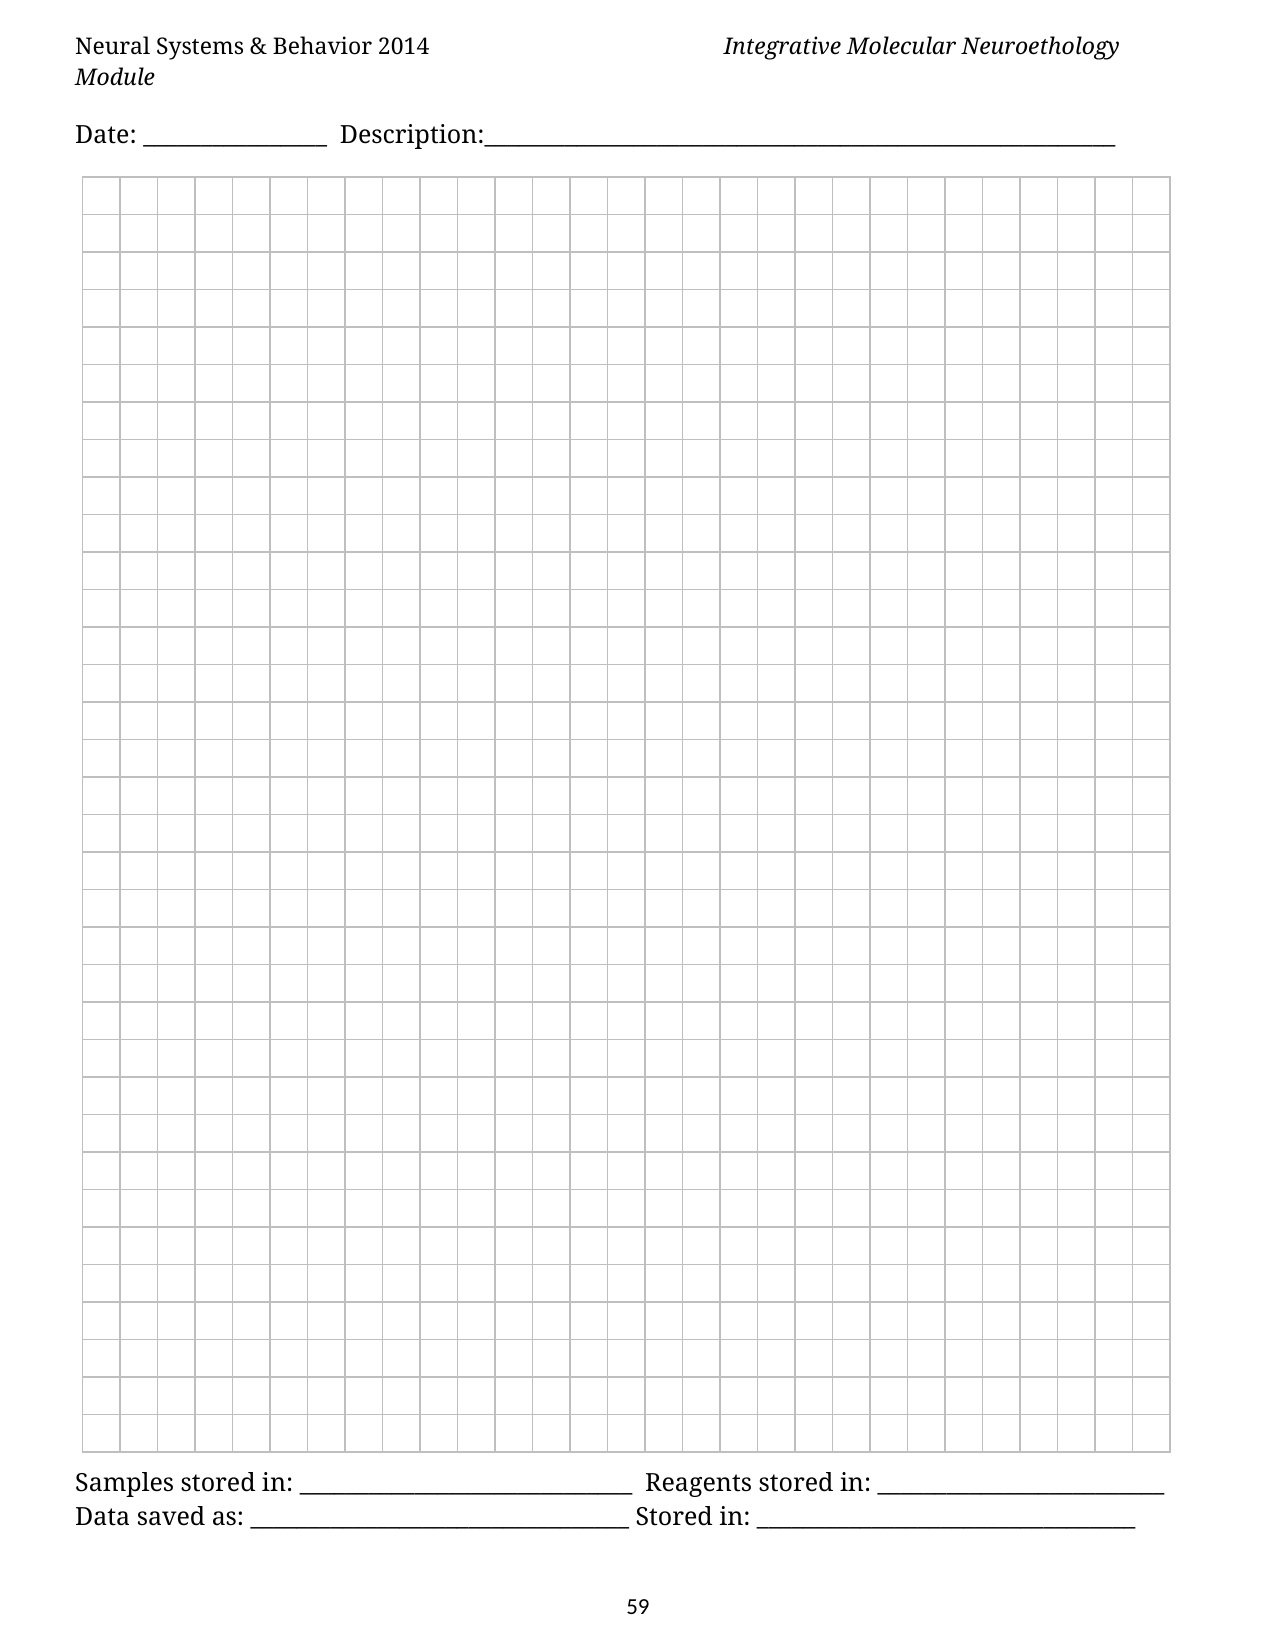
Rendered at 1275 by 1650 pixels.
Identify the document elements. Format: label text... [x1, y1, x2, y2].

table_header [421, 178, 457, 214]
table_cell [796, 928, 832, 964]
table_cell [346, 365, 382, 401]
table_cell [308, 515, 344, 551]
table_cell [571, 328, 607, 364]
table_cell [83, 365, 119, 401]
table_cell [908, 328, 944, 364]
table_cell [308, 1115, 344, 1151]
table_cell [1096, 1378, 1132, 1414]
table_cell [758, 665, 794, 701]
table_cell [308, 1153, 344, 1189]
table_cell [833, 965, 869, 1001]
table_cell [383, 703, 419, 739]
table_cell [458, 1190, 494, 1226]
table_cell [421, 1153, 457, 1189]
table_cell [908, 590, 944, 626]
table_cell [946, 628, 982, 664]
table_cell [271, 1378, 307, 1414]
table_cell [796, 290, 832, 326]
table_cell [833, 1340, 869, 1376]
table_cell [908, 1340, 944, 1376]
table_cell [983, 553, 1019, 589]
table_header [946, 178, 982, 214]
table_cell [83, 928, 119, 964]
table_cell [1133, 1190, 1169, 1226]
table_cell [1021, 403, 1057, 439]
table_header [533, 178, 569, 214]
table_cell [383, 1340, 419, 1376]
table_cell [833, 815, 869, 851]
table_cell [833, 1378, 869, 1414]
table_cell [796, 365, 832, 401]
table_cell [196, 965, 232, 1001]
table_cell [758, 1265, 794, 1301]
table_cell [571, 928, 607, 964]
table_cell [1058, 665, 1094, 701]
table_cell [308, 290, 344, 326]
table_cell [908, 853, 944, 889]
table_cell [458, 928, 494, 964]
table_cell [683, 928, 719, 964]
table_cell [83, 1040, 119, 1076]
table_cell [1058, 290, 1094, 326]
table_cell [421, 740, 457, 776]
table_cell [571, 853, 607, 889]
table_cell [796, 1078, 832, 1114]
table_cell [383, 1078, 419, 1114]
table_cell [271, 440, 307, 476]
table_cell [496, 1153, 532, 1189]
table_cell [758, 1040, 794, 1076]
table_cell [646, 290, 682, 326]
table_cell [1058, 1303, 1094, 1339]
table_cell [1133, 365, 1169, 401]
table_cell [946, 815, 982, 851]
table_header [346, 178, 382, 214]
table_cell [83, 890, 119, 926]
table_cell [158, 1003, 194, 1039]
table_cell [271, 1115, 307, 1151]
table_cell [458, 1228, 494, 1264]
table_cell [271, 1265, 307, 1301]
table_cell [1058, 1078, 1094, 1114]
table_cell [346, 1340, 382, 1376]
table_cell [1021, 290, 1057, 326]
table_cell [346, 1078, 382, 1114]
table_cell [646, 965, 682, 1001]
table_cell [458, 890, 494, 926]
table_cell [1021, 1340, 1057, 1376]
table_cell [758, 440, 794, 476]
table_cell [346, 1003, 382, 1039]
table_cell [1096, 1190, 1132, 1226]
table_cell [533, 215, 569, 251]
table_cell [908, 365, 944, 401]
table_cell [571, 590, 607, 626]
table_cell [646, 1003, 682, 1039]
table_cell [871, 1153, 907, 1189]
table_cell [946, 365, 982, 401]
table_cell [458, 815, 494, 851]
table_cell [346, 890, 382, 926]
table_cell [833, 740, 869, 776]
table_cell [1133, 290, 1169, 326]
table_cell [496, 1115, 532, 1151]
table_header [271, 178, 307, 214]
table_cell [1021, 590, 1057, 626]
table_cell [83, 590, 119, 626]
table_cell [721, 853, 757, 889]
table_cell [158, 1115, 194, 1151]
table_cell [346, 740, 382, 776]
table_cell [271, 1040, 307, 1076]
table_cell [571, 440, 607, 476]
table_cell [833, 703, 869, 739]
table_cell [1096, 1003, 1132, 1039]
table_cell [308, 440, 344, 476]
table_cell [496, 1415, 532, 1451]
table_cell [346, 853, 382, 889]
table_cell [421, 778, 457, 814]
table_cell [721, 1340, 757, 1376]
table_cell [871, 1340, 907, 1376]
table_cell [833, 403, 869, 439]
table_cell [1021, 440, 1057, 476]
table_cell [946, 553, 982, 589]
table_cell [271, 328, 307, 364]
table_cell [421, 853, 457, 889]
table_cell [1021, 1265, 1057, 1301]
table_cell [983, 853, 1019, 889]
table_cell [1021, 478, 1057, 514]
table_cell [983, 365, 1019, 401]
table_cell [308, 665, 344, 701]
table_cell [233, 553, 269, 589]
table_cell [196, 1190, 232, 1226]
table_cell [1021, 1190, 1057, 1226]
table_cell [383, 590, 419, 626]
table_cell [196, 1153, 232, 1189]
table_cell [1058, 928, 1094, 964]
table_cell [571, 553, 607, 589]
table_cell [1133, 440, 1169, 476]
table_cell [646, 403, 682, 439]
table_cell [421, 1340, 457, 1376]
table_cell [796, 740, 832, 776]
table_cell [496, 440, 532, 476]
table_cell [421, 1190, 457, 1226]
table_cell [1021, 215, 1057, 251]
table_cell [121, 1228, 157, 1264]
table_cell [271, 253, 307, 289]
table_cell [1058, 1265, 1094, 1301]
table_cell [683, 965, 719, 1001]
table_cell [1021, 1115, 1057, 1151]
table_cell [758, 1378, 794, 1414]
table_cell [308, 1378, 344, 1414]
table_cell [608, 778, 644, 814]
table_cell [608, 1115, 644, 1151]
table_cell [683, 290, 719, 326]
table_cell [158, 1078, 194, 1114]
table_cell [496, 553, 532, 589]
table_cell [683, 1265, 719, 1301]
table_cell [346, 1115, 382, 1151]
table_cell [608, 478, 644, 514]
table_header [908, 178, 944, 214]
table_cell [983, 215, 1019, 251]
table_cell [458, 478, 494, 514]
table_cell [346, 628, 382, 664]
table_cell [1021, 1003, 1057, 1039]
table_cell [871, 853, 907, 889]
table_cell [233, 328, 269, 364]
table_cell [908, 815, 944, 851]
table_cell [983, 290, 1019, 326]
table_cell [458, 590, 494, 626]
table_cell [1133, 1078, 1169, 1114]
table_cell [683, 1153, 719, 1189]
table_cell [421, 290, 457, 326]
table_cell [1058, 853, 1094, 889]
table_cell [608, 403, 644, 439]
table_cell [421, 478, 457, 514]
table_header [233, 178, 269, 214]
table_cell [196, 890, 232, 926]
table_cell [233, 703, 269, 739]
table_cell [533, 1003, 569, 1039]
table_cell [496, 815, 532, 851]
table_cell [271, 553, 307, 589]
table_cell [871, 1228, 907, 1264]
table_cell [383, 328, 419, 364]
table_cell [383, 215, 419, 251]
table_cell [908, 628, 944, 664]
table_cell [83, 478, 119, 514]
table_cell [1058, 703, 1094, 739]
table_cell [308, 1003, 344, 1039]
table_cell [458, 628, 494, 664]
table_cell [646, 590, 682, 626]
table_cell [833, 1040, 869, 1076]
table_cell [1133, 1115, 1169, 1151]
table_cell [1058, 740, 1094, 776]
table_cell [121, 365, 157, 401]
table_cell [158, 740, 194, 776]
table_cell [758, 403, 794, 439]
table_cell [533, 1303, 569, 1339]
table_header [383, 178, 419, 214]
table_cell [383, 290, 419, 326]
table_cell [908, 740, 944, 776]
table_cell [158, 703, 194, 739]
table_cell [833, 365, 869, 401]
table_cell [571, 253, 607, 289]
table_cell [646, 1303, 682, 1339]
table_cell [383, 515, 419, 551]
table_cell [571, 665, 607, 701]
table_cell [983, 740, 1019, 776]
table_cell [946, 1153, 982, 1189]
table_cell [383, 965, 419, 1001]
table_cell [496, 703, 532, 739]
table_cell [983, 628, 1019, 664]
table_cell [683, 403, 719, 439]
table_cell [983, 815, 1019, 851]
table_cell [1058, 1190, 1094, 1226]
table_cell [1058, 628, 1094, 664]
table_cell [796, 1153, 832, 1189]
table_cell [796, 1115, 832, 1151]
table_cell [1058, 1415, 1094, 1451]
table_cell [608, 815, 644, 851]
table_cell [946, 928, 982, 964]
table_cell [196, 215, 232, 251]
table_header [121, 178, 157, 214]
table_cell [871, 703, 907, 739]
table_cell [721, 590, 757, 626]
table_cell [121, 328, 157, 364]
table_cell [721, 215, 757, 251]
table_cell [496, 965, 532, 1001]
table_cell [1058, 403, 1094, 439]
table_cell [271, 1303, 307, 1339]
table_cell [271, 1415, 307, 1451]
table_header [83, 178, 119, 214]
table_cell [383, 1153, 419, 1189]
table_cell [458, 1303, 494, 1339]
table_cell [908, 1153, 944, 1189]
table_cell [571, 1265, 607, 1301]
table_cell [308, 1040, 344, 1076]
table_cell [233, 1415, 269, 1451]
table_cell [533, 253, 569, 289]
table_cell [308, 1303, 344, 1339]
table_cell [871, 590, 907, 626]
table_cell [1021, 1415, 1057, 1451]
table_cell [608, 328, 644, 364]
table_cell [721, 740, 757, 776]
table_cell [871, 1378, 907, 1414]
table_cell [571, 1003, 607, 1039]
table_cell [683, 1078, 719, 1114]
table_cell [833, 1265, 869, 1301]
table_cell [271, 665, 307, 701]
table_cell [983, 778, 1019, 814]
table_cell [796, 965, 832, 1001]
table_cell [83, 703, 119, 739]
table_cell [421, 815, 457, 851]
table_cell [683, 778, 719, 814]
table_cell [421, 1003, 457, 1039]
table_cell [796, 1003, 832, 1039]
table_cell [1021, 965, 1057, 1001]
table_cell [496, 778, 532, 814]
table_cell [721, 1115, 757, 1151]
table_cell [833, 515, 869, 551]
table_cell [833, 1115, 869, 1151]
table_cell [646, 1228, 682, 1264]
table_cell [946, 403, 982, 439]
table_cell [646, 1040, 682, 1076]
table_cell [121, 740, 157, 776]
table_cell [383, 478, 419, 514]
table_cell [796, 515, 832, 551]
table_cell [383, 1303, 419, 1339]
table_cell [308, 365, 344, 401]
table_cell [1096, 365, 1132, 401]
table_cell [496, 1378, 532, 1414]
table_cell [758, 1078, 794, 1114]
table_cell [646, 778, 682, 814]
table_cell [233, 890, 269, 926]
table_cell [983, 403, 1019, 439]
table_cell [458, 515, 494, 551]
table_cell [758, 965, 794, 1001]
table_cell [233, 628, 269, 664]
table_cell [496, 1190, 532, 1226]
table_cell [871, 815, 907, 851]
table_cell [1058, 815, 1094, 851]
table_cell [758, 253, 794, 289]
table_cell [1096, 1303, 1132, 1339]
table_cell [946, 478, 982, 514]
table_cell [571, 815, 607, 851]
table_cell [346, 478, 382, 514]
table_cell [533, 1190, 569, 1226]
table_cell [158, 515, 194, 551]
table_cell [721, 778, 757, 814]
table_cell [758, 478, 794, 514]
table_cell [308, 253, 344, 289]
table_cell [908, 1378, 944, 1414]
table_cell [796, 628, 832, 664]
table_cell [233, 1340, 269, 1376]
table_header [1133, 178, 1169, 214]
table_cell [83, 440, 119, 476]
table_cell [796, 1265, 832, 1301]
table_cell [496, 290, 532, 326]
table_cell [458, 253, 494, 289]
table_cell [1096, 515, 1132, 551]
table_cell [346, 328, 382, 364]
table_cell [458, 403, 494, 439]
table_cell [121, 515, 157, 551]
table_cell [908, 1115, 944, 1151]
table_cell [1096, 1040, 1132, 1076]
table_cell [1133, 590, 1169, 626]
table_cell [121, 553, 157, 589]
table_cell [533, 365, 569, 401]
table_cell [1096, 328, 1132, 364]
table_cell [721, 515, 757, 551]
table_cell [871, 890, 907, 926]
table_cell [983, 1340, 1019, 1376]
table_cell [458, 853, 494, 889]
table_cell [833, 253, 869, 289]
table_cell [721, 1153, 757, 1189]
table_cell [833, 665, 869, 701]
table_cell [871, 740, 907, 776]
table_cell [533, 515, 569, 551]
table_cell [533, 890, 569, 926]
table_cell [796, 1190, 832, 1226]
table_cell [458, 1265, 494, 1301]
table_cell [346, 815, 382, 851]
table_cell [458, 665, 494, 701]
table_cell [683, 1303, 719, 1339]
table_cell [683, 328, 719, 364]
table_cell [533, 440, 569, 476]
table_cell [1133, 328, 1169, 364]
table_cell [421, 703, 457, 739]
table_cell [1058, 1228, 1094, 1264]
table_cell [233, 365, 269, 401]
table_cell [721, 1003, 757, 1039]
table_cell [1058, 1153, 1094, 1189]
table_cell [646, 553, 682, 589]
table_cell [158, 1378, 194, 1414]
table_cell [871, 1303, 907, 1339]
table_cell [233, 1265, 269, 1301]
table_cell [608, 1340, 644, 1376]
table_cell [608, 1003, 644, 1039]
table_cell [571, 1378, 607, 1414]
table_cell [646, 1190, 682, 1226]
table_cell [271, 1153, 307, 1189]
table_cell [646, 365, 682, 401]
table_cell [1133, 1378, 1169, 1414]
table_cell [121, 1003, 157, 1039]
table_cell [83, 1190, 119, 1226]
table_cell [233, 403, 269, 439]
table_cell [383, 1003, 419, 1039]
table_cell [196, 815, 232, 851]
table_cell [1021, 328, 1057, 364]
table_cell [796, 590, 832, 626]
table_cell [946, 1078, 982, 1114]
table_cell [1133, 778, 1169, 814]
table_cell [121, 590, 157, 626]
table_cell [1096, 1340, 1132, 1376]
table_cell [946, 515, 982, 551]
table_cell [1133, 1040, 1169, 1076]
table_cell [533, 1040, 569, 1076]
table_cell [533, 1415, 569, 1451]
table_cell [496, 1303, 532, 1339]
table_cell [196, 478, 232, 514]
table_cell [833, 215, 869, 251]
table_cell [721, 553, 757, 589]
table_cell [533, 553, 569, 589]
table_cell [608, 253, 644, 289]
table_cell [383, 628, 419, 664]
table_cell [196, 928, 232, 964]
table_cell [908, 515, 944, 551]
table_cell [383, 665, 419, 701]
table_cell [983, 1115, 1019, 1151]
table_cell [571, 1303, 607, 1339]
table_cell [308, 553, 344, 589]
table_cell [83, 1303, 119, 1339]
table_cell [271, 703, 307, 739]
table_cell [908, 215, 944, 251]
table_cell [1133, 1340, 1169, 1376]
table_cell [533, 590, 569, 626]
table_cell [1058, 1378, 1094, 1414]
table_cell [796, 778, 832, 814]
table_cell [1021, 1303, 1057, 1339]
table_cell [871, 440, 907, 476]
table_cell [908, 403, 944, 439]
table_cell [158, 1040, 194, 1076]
text Data saved as: _________________________________ Stored in: _________________________________ [75, 1499, 1200, 1533]
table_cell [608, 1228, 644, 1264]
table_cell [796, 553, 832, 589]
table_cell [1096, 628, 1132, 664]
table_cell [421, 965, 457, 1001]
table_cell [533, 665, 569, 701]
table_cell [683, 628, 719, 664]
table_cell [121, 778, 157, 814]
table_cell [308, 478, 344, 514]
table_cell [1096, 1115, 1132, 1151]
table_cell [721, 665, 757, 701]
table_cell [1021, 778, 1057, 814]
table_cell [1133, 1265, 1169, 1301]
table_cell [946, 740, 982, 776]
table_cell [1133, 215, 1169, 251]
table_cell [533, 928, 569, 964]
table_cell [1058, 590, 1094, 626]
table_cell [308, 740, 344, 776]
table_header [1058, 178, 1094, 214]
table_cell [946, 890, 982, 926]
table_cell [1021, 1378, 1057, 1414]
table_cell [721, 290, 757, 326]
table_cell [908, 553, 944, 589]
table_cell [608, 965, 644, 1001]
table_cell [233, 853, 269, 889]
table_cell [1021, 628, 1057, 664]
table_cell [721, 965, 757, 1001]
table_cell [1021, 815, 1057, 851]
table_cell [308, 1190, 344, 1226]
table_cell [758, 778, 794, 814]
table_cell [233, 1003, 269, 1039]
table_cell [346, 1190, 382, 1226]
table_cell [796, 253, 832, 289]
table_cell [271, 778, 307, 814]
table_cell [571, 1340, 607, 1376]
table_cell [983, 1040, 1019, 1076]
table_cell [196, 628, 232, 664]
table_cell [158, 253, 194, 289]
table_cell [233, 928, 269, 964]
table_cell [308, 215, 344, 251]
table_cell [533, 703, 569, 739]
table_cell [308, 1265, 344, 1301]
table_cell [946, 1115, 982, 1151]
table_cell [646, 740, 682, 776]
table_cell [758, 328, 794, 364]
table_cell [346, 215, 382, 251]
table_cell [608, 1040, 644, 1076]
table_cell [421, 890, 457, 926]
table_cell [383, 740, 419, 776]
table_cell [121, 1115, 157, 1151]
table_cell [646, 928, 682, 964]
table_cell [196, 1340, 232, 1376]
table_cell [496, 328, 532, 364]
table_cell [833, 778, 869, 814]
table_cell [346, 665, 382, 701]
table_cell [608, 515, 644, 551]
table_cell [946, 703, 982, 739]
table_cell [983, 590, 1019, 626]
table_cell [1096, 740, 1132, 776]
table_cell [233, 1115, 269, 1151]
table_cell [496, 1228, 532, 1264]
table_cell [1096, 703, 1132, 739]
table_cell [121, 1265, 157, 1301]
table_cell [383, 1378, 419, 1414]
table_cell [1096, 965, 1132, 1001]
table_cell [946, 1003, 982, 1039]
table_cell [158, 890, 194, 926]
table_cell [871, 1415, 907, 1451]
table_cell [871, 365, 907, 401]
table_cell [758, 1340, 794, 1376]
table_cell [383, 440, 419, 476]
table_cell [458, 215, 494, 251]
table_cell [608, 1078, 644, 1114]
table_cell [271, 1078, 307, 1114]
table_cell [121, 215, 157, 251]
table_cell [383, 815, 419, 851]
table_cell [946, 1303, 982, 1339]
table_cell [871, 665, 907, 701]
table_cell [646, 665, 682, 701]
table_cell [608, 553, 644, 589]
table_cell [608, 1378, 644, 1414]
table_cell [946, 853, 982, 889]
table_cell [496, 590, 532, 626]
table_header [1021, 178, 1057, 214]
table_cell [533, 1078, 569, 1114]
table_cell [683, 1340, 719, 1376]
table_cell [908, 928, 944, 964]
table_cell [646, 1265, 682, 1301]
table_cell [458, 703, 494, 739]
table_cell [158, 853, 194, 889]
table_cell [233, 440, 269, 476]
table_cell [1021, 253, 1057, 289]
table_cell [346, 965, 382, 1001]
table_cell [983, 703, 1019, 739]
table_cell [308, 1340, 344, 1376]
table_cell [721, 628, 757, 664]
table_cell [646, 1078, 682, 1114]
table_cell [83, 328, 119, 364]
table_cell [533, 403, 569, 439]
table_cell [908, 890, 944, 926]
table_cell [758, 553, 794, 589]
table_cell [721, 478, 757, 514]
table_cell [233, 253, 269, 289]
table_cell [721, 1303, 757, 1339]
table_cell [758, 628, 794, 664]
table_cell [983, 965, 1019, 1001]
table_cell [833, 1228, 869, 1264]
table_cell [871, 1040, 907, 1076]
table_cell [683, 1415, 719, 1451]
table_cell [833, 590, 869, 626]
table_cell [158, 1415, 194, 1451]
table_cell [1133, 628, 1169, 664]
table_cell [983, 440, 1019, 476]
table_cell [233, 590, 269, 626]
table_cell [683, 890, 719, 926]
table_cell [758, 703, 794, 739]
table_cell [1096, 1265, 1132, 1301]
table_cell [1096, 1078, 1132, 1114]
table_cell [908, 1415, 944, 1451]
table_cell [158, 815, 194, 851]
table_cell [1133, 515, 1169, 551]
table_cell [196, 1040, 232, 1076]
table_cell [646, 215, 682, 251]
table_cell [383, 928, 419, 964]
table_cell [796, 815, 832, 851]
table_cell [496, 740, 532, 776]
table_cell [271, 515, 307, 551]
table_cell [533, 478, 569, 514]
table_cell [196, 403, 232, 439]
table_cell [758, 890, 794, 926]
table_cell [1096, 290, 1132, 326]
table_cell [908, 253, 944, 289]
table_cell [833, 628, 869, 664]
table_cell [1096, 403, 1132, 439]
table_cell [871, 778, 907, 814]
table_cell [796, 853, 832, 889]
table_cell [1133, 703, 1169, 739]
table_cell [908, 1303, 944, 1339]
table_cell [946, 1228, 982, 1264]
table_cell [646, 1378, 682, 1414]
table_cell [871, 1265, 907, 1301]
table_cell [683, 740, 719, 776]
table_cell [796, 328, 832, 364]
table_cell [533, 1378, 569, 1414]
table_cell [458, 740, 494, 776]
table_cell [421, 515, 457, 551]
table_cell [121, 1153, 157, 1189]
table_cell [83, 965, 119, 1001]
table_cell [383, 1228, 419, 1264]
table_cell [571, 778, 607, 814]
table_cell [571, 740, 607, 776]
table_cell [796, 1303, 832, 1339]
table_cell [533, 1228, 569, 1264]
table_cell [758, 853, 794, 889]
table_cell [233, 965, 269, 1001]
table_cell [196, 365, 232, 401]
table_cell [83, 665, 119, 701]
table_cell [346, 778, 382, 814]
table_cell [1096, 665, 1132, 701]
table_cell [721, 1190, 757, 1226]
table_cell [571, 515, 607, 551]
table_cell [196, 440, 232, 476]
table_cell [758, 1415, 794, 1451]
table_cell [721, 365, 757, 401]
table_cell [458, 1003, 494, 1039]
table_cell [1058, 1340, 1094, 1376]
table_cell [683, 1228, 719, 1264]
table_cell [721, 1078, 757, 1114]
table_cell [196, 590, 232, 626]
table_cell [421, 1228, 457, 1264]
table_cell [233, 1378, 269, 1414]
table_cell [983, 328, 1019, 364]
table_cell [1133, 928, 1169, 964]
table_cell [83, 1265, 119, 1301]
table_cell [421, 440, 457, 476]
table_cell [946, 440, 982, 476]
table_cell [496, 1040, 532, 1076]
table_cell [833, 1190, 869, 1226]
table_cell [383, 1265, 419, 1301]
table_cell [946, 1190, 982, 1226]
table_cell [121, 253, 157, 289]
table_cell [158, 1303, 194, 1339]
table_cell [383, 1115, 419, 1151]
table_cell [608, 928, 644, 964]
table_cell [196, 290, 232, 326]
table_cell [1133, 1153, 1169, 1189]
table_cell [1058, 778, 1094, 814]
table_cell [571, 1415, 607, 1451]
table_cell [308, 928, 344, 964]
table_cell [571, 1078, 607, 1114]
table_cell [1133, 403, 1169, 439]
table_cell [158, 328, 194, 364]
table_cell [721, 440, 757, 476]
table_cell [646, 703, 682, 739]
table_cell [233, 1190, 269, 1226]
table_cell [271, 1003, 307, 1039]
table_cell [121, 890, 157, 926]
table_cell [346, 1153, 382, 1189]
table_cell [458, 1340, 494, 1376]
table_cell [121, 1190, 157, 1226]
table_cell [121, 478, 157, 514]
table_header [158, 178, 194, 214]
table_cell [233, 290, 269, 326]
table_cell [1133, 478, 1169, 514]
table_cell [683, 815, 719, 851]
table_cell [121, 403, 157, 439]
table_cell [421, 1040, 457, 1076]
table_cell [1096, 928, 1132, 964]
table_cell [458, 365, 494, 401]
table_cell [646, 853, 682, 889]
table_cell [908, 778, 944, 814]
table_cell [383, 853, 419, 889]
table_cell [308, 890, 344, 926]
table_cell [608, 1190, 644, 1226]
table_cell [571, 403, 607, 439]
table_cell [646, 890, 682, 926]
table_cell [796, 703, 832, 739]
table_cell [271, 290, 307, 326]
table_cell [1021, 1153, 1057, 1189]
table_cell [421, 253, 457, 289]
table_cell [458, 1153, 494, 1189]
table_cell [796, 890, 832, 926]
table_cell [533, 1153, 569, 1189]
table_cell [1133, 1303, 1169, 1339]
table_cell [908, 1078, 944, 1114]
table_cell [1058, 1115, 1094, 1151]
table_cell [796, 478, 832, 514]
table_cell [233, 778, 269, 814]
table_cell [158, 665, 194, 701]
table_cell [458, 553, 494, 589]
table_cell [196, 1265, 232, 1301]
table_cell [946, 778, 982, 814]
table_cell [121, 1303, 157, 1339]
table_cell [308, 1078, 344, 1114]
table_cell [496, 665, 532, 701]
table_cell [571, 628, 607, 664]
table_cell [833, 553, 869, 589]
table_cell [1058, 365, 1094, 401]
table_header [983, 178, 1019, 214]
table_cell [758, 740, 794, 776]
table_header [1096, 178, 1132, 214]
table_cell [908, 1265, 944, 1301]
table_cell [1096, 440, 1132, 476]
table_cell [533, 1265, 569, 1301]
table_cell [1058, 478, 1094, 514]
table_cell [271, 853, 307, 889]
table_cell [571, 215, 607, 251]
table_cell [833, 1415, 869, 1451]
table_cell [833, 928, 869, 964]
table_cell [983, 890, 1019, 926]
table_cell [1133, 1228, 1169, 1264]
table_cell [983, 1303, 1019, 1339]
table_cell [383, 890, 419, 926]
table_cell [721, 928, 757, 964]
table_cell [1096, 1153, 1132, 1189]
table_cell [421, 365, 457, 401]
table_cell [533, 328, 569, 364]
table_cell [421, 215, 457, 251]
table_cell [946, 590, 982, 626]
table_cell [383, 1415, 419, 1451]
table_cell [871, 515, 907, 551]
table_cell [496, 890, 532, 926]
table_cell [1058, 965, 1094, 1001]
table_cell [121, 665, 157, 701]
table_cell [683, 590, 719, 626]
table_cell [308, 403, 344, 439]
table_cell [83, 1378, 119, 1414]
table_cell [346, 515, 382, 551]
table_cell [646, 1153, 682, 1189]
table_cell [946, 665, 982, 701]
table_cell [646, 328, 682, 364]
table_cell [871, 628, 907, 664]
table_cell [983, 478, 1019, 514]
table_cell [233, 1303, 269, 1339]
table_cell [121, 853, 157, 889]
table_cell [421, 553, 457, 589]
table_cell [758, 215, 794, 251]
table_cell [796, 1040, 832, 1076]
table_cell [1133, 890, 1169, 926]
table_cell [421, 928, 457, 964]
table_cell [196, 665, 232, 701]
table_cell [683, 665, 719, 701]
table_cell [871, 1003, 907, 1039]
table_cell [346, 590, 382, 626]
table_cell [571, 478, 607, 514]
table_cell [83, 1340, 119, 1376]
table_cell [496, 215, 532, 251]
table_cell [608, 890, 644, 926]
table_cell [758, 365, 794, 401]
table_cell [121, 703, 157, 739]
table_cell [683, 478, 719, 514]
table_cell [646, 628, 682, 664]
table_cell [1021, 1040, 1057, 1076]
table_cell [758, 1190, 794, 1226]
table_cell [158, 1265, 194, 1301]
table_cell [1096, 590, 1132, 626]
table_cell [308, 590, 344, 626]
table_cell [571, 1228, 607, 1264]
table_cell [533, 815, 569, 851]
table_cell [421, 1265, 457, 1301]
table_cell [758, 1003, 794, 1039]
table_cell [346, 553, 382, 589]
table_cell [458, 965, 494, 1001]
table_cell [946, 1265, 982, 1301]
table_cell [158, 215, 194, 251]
text Date: ________________ Description:_______________________________________________________ [75, 116, 1200, 150]
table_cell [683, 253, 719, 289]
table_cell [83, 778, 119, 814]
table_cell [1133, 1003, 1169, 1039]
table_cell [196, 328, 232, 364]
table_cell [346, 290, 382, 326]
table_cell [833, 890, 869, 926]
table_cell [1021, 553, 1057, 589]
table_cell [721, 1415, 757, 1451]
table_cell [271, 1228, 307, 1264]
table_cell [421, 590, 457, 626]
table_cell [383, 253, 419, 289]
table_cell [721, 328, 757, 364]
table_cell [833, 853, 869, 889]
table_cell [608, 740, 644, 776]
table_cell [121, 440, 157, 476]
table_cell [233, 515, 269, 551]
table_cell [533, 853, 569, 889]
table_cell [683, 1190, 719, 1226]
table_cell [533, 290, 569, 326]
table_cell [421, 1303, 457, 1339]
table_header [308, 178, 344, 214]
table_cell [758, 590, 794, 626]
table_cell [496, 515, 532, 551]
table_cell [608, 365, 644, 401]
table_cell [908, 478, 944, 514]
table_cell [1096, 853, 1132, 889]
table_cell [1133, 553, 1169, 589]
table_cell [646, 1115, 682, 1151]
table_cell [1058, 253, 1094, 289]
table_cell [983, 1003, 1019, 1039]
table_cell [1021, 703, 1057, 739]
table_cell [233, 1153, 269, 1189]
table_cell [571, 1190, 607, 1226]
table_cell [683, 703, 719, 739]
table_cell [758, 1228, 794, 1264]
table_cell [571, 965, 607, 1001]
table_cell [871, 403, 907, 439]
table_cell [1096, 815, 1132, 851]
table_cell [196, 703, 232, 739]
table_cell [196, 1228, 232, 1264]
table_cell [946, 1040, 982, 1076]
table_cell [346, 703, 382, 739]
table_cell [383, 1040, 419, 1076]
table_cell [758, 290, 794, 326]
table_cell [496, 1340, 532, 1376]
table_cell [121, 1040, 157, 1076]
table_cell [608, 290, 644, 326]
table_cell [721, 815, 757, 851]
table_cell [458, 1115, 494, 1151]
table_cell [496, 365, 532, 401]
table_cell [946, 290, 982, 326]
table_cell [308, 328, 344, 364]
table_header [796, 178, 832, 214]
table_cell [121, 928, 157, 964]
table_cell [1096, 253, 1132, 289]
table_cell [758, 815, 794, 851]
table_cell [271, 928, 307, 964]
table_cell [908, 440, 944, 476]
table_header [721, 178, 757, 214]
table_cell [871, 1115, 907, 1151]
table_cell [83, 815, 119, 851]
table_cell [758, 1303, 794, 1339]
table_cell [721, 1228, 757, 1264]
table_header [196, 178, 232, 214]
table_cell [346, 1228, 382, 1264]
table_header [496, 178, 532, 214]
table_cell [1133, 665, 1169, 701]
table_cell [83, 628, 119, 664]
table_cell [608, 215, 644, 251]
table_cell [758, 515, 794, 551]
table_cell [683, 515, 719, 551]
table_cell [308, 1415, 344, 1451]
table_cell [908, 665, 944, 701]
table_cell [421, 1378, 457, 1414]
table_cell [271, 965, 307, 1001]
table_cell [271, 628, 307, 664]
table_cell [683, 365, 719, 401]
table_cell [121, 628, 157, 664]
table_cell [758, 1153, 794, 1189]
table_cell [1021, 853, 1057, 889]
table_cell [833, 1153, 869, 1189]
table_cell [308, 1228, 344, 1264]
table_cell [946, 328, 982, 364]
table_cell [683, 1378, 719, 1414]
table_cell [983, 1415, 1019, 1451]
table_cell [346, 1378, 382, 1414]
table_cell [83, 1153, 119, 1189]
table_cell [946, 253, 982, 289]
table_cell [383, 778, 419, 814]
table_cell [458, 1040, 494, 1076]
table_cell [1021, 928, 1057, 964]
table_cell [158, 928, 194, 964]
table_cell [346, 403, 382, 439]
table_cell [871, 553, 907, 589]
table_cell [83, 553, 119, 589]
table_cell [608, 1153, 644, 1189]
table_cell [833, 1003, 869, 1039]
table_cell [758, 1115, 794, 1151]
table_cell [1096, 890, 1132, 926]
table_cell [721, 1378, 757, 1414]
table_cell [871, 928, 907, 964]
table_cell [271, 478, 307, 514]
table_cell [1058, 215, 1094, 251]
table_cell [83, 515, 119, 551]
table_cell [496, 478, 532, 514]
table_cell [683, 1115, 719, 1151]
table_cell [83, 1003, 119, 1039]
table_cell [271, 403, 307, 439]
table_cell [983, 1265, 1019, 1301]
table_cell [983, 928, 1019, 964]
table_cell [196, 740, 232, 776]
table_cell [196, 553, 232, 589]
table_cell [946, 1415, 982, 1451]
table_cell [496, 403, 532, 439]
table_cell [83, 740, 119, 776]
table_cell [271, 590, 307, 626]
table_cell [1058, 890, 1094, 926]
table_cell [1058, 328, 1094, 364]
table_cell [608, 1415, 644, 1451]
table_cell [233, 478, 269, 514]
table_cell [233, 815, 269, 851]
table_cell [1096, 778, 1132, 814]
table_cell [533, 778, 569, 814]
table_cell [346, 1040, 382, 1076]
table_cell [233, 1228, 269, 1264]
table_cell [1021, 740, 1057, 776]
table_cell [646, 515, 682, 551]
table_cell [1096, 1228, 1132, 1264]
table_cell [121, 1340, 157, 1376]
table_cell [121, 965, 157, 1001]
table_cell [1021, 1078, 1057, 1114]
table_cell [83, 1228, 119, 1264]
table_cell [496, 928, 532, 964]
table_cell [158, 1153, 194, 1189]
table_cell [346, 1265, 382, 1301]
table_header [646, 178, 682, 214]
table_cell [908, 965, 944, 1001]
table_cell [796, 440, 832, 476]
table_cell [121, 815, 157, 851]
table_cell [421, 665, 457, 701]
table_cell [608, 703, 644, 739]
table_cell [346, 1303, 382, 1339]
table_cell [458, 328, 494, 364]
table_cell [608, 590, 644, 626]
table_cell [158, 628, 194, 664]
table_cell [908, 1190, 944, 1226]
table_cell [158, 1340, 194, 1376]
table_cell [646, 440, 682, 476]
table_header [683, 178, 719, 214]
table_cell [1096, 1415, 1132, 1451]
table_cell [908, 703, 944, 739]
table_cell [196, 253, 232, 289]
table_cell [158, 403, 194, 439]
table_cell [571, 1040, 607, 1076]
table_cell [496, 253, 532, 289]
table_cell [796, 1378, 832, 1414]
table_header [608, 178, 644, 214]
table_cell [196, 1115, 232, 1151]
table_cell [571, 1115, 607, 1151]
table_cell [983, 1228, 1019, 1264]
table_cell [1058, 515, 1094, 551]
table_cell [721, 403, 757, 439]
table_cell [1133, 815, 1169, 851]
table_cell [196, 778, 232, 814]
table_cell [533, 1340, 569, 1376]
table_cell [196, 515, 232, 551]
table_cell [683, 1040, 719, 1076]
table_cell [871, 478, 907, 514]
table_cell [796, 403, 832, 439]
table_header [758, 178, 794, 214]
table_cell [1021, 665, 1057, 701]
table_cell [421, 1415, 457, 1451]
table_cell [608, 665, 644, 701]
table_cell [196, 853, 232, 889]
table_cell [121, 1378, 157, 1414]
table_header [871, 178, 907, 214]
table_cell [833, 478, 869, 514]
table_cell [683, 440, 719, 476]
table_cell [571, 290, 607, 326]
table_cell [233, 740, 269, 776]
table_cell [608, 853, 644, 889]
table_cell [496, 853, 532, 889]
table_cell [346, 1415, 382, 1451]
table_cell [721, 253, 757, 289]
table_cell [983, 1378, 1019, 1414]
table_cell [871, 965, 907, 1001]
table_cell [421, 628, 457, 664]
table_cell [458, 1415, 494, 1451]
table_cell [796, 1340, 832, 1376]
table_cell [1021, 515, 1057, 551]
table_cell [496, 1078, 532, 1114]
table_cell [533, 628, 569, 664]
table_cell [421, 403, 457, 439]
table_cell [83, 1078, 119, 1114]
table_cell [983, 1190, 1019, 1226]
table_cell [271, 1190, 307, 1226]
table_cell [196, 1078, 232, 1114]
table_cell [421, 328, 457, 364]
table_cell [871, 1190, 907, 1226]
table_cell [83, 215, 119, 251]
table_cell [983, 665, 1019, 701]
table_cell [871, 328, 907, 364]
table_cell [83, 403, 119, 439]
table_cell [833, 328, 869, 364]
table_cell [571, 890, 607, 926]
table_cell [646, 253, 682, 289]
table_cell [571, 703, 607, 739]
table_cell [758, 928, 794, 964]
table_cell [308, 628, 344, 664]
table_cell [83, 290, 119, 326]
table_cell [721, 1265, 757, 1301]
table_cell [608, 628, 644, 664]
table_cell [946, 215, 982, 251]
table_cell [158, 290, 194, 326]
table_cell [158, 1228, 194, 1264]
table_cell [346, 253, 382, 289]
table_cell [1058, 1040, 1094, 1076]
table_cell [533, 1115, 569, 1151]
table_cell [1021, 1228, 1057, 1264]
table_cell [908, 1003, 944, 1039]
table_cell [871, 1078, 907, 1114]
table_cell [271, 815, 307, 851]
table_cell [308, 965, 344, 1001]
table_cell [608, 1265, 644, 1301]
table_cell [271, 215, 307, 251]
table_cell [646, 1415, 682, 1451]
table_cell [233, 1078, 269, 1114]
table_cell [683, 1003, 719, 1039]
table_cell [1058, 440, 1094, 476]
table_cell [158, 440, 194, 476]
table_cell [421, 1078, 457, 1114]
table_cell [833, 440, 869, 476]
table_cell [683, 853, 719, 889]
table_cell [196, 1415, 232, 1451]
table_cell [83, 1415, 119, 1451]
text Samples stored in: _____________________________ Reagents stored in: _________________________ [75, 1465, 1200, 1499]
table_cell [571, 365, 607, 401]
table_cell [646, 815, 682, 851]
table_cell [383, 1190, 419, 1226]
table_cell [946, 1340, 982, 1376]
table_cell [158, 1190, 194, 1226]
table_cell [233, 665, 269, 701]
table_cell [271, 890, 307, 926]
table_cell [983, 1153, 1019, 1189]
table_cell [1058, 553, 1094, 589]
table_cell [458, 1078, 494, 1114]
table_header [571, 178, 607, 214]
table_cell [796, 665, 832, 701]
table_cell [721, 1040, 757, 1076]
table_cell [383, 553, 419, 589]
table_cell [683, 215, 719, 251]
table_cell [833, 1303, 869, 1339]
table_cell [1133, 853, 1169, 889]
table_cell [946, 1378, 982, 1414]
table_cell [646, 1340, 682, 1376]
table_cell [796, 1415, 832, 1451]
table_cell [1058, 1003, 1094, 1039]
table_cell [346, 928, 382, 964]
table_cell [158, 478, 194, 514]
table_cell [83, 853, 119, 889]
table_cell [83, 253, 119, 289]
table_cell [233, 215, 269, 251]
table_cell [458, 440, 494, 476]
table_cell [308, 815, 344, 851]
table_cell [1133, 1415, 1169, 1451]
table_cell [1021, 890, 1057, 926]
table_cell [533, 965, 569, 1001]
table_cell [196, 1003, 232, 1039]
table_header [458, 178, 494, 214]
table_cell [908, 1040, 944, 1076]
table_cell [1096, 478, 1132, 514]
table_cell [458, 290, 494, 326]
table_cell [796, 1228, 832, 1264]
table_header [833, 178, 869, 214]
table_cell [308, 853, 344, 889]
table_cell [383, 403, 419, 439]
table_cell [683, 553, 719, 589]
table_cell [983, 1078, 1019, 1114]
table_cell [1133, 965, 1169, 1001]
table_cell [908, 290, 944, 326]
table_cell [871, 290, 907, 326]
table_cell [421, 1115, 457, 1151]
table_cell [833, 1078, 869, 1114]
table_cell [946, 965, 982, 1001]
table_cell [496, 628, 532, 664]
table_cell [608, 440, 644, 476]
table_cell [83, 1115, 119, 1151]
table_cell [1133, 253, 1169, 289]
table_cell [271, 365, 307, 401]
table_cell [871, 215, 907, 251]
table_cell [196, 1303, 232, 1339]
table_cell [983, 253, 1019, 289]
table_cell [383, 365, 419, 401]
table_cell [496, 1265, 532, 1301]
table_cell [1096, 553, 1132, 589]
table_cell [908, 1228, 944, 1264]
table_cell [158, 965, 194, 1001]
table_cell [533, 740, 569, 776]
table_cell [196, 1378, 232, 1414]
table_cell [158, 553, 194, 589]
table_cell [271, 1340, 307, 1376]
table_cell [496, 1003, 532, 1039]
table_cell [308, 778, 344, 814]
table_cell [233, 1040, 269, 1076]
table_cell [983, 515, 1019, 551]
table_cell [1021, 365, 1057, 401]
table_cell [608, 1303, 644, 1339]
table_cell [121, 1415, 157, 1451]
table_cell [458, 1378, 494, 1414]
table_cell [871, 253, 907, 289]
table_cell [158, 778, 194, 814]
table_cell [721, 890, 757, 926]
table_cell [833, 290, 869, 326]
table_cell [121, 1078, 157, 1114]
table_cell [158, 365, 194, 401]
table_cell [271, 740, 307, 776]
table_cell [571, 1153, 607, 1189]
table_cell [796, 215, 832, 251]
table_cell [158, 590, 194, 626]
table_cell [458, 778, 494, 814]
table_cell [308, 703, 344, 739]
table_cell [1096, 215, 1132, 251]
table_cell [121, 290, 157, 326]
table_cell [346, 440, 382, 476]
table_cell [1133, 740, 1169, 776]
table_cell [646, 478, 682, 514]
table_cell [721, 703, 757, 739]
